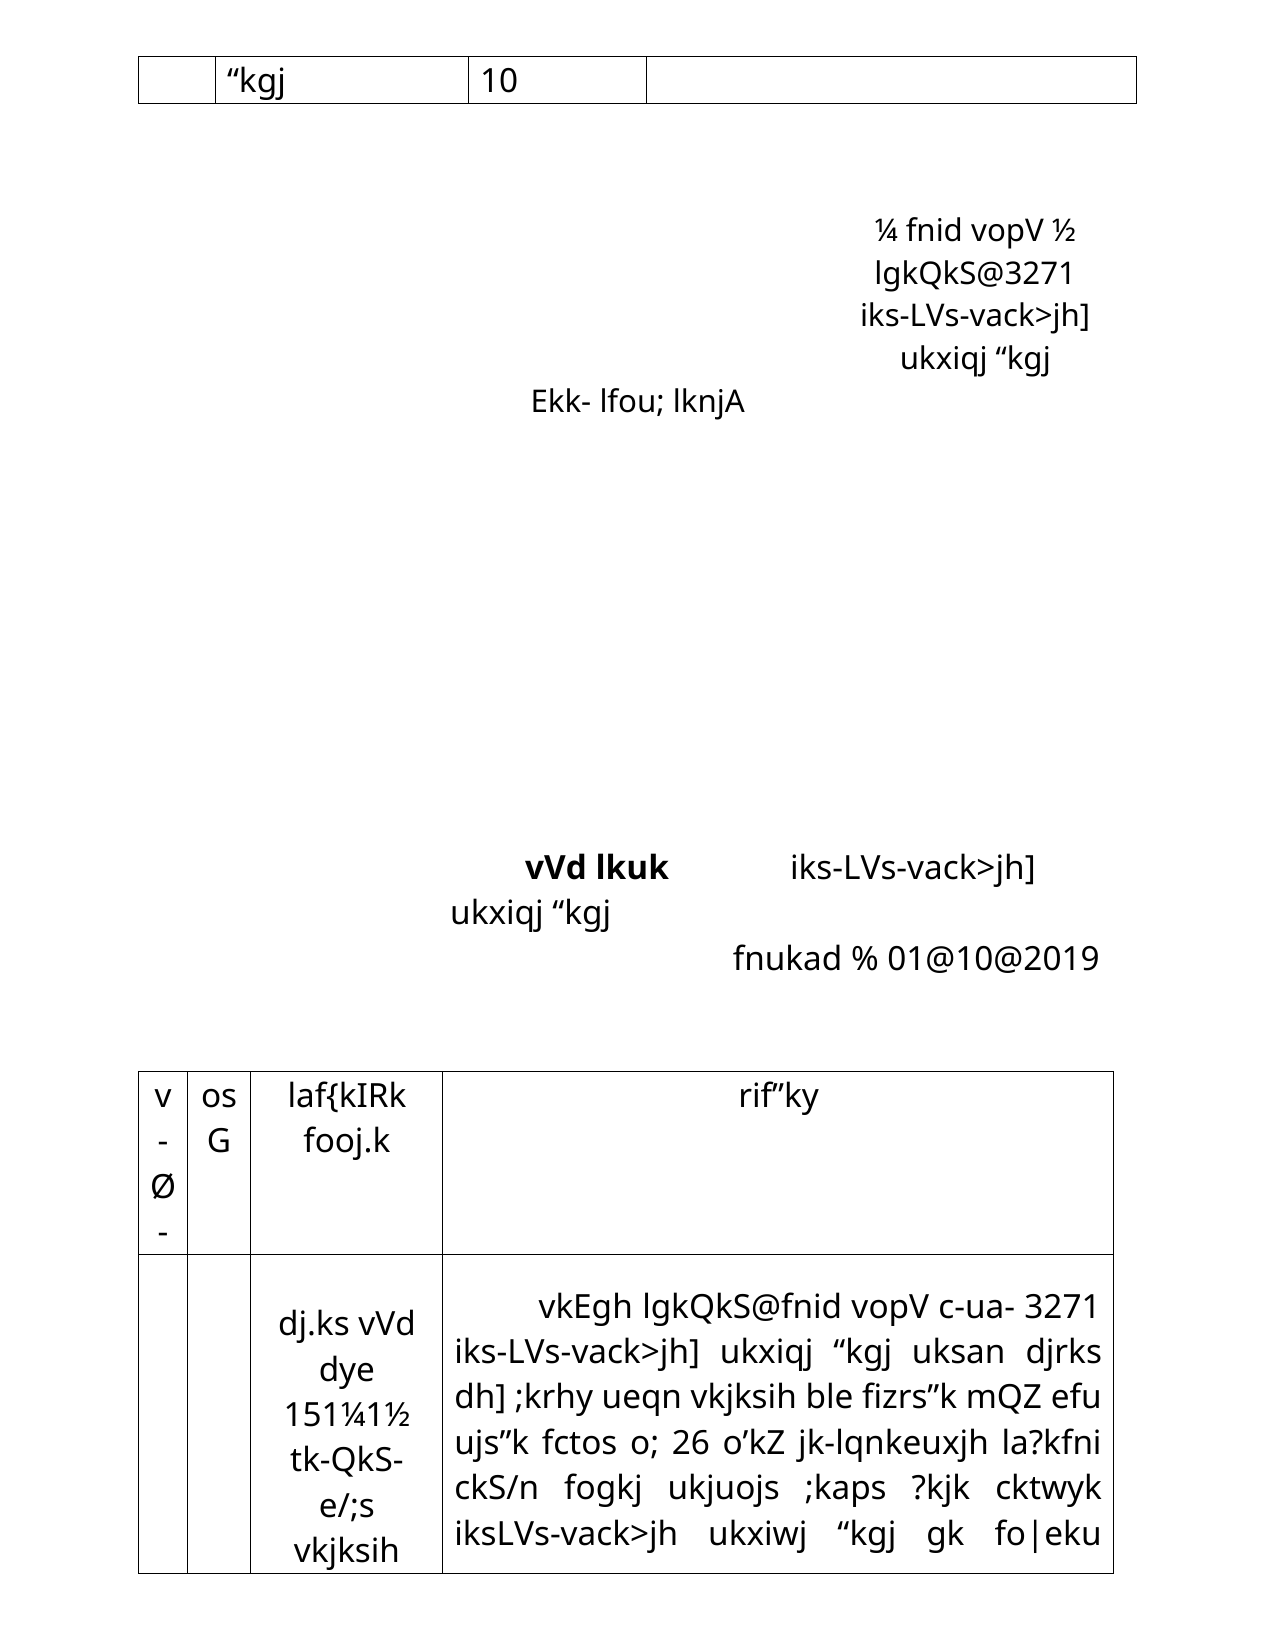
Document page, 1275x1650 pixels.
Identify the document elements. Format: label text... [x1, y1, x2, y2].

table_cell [251, 1255, 442, 1572]
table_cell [443, 1255, 1113, 1572]
table_header rif”ky [443, 1072, 1113, 1253]
text ¼ fnid vopV ½ [825, 208, 1125, 251]
table_header v-Ø- [139, 1072, 187, 1253]
text Ekk- lfou; lknjA [150, 378, 1125, 421]
table_cell [188, 1255, 250, 1572]
table_cell [139, 1255, 187, 1572]
table_cell 3442@2010 [469, 57, 646, 103]
table_cell 8 [139, 57, 215, 103]
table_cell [647, 57, 1136, 103]
table_header laf{kIRk fooj.k [251, 1072, 442, 1253]
text fnukad % 01@10@2019 [450, 934, 1125, 980]
text vVd lkuk iks-LVs-vack>jh] ukxiqj “kgj [450, 844, 1125, 934]
text lgkQkS@3271 [825, 251, 1125, 293]
table_header osG [188, 1072, 250, 1253]
text iks-LVs-vack>jh] ukxiqj “kgj [825, 293, 1125, 378]
table_cell vack>jh ukxiwj “kgj [216, 57, 468, 103]
